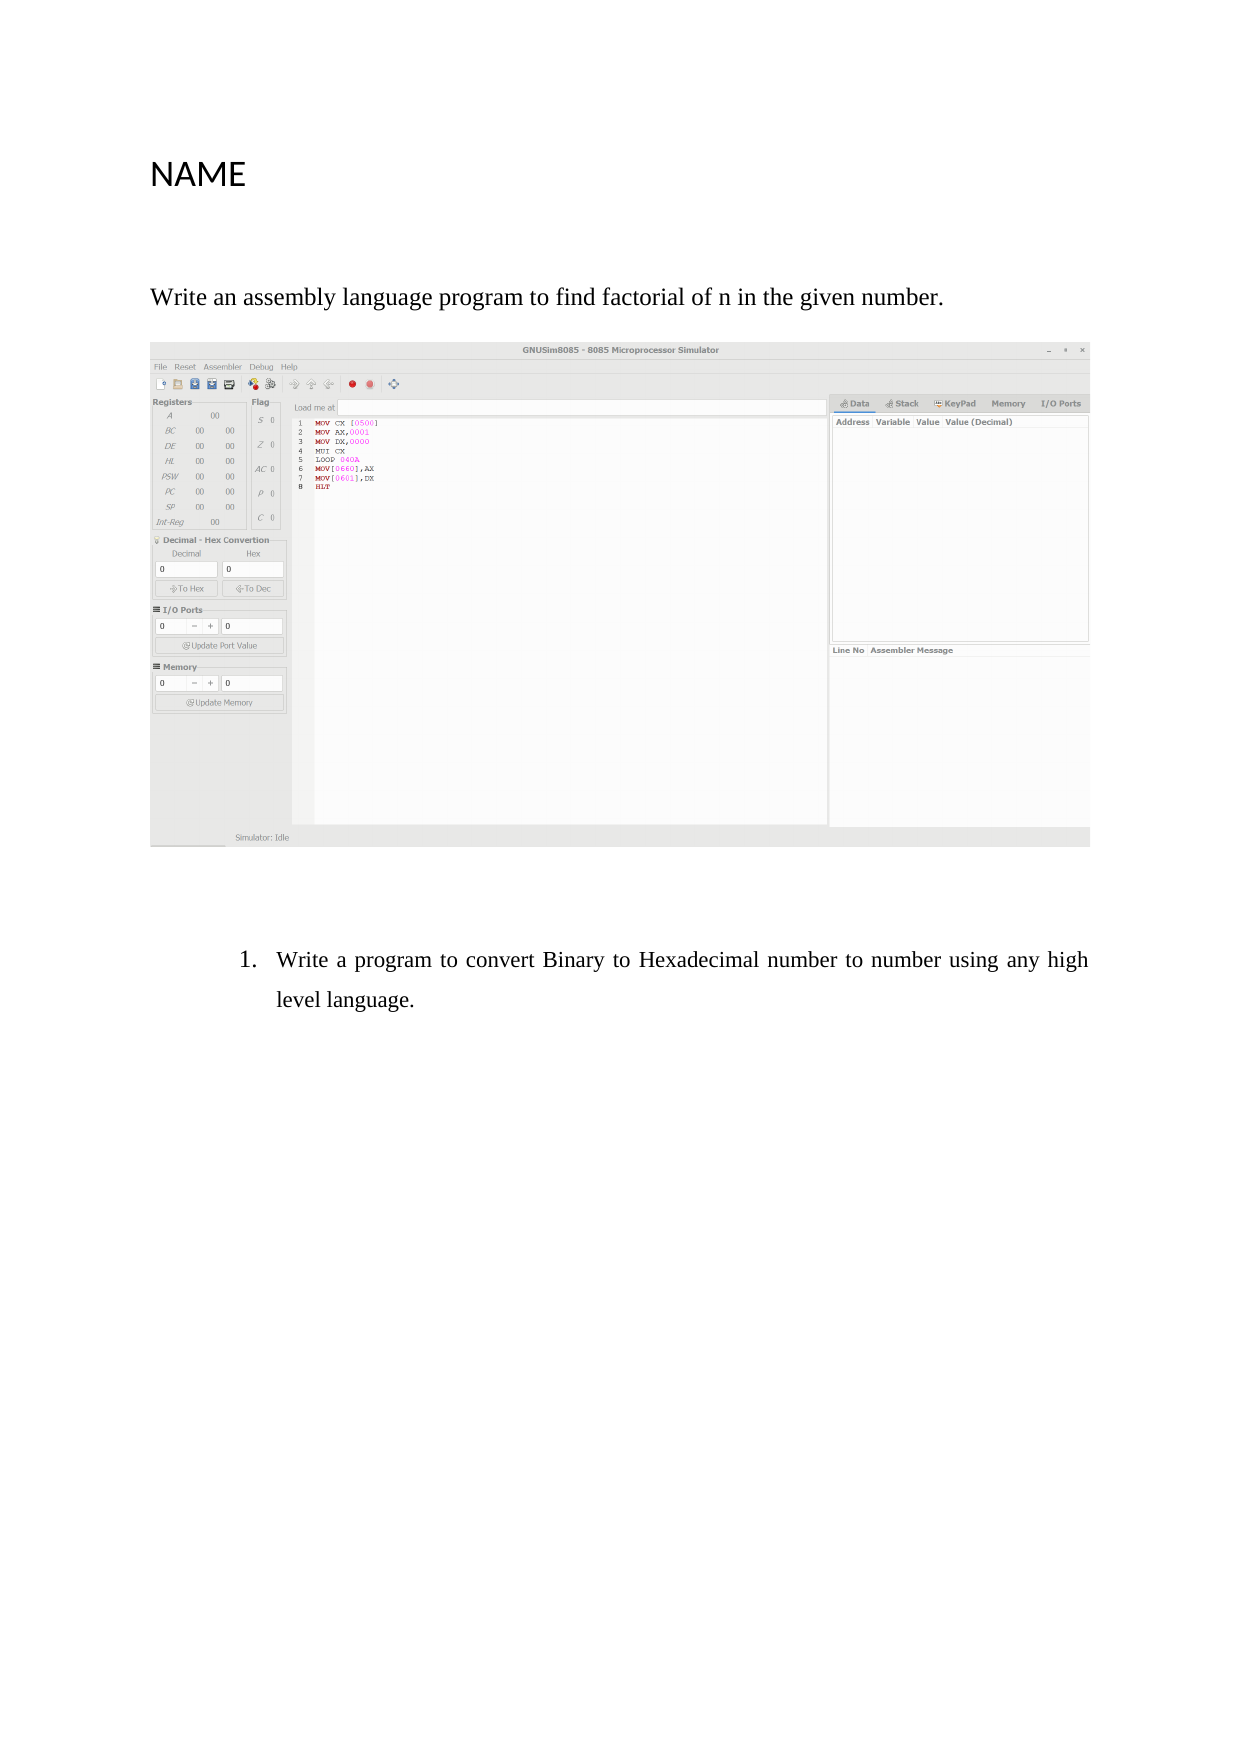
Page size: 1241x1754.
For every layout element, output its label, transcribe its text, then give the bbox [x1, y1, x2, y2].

list Write a program to convert Binary to Hexadecimal number to number using any high level language. [239, 944, 1090, 1012]
text NAME [150, 150, 1090, 196]
text Write an assembly language program to find factorial of n in the given number. [150, 282, 1090, 311]
